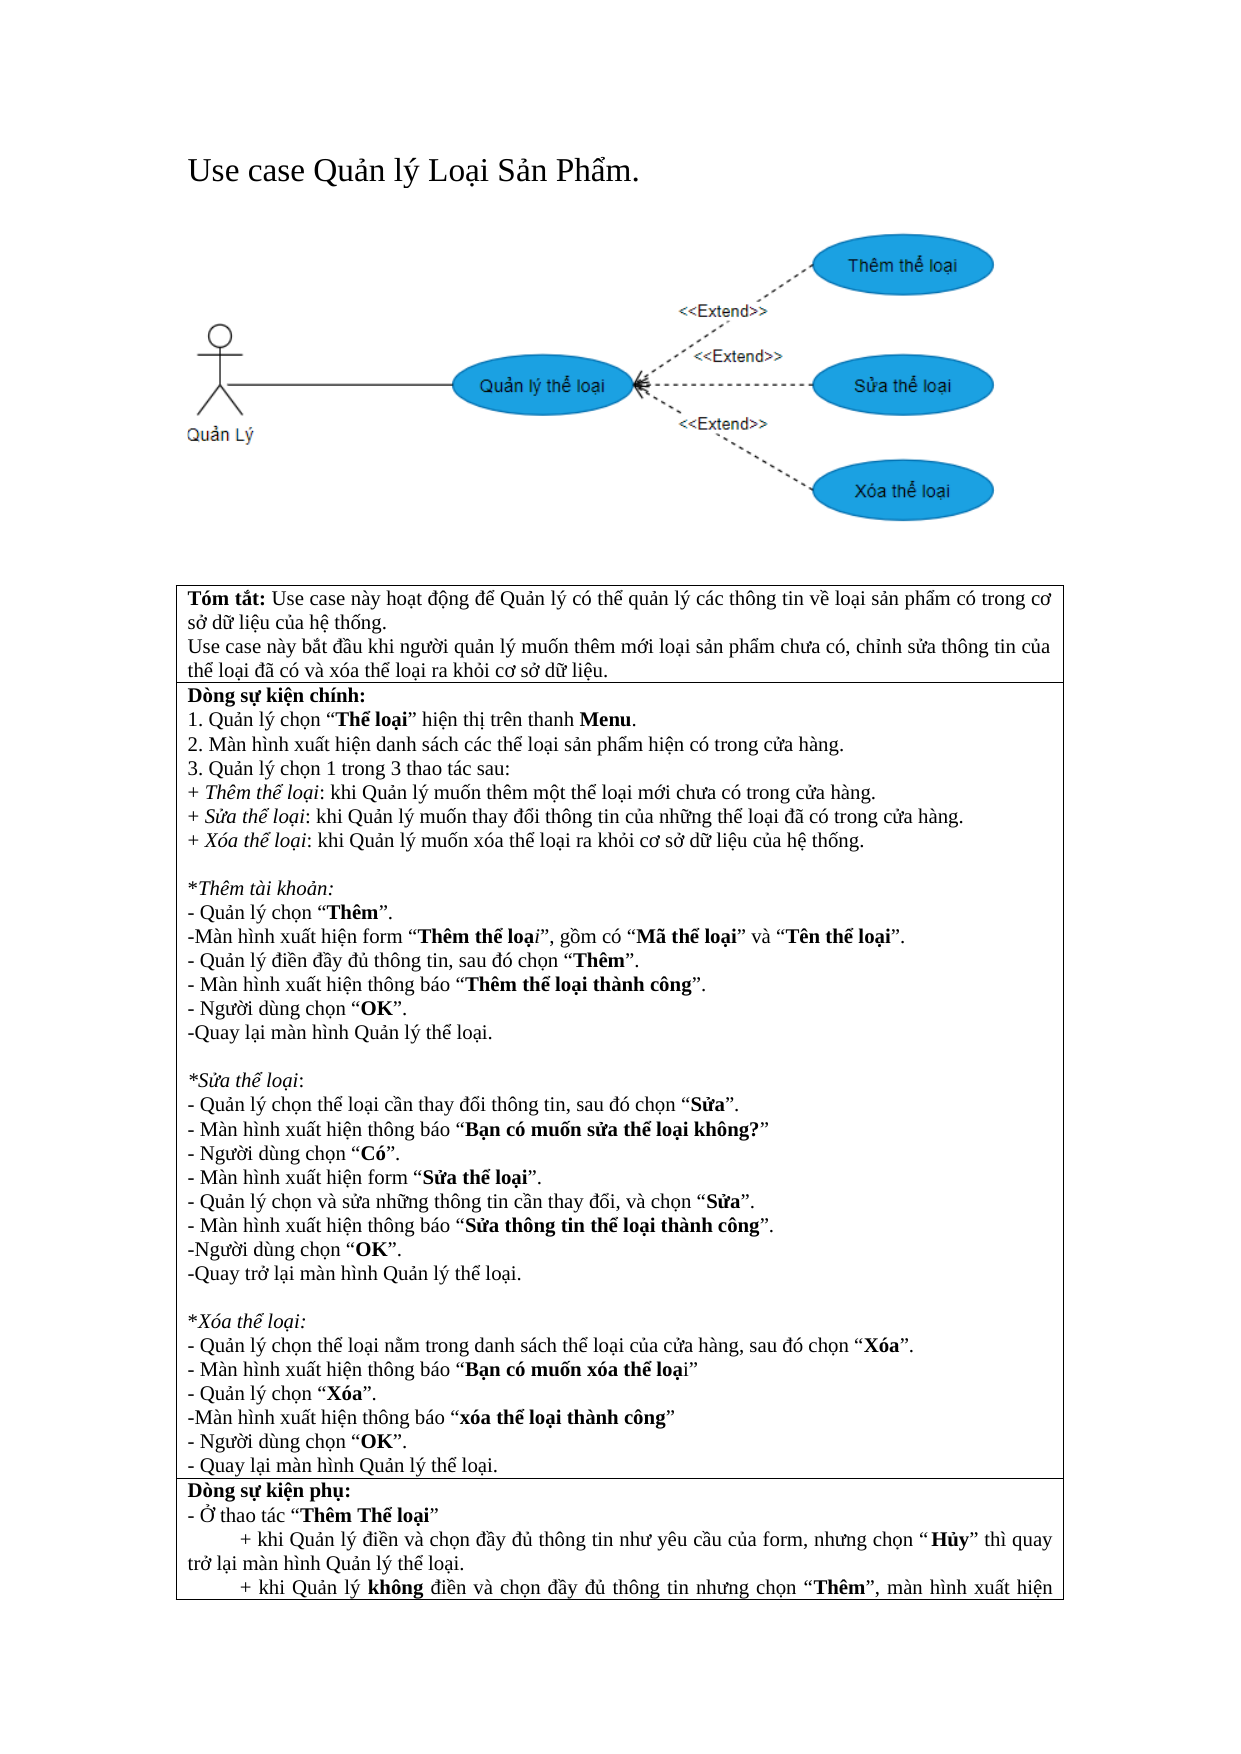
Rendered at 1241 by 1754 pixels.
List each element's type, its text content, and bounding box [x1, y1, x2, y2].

picture [187, 188, 1004, 560]
table_header Tóm tắt: Use case này hoạt động để Quản lý có thể quản lý các thông tin về loại sản phẩm có trong cơ sở dữ liệu của hệ thống. Use case này bắt đầu khi người quản lý muốn thêm mới loại sản phẩm chưa có, chỉnh sửa thông tin của thể loại đã có và xóa thể loại ra khỏi cơ sở dữ liệu. [177, 586, 1063, 682]
table_cell Dòng sự kiện chính: Quản lý chọn “Thể loại” hiện thị trên thanh Menu. Màn hình xuất hiện danh sách các thể loại sản phẩm hiện có trong cửa hàng. Quản lý chọn 1 trong 3 thao tác sau: + Thêm thể loại: khi Quản lý muốn thêm một thể loại mới chưa có trong cửa hàng. + Sửa thể loại: khi Quản lý muốn thay đổi thông tin của những thể loại đã có trong cửa hàng. + Xóa thể loại: khi Quản lý muốn xóa thể loại ra khỏi cơ sở dữ liệu của hệ thống. *Thêm tài khoản: - Quản lý chọn “Thêm”. -Màn hình xuất hiện form “Thêm thể loại”, gồm có “Mã thể loại” và “Tên thể loại”. - Quản lý điền đầy đủ thông tin, sau đó chọn “Thêm”. - Màn hình xuất hiện thông báo “Thêm thể loại thành công”. - Người dùng chọn “OK”. -Quay lại màn hình Quản lý thể loại. *Sửa thể loại: - Quản lý chọn thể loại cần thay đổi thông tin, sau đó chọn “Sửa”. - Màn hình xuất hiện thông báo “Bạn có muốn sửa thể loại không?” - Người dùng chọn “Có”. - Màn hình xuất hiện form “Sửa thể loại”. - Quản lý chọn và sửa những thông tin cần thay đổi, và chọn “Sửa”. - Màn hình xuất hiện thông báo “Sửa thông tin thể loại thành công”. -Người dùng chọn “OK”. -Quay trở lại màn hình Quản lý thể loại. *Xóa thể loại: - Quản lý chọn thể loại nằm trong danh sách thể loại của cửa hàng, sau đó chọn “Xóa”. - Màn hình xuất hiện thông báo “Bạn có muốn xóa thể loại” - Quản lý chọn “Xóa”. -Màn hình xuất hiện thông báo “xóa thể loại thành công” - Người dùng chọn “OK”. - Quay lại màn hình Quản lý thể loại. [177, 683, 1063, 1477]
text Use case Quản lý Loại Sản Phẩm. [187, 150, 1053, 188]
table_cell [177, 1479, 1063, 1599]
